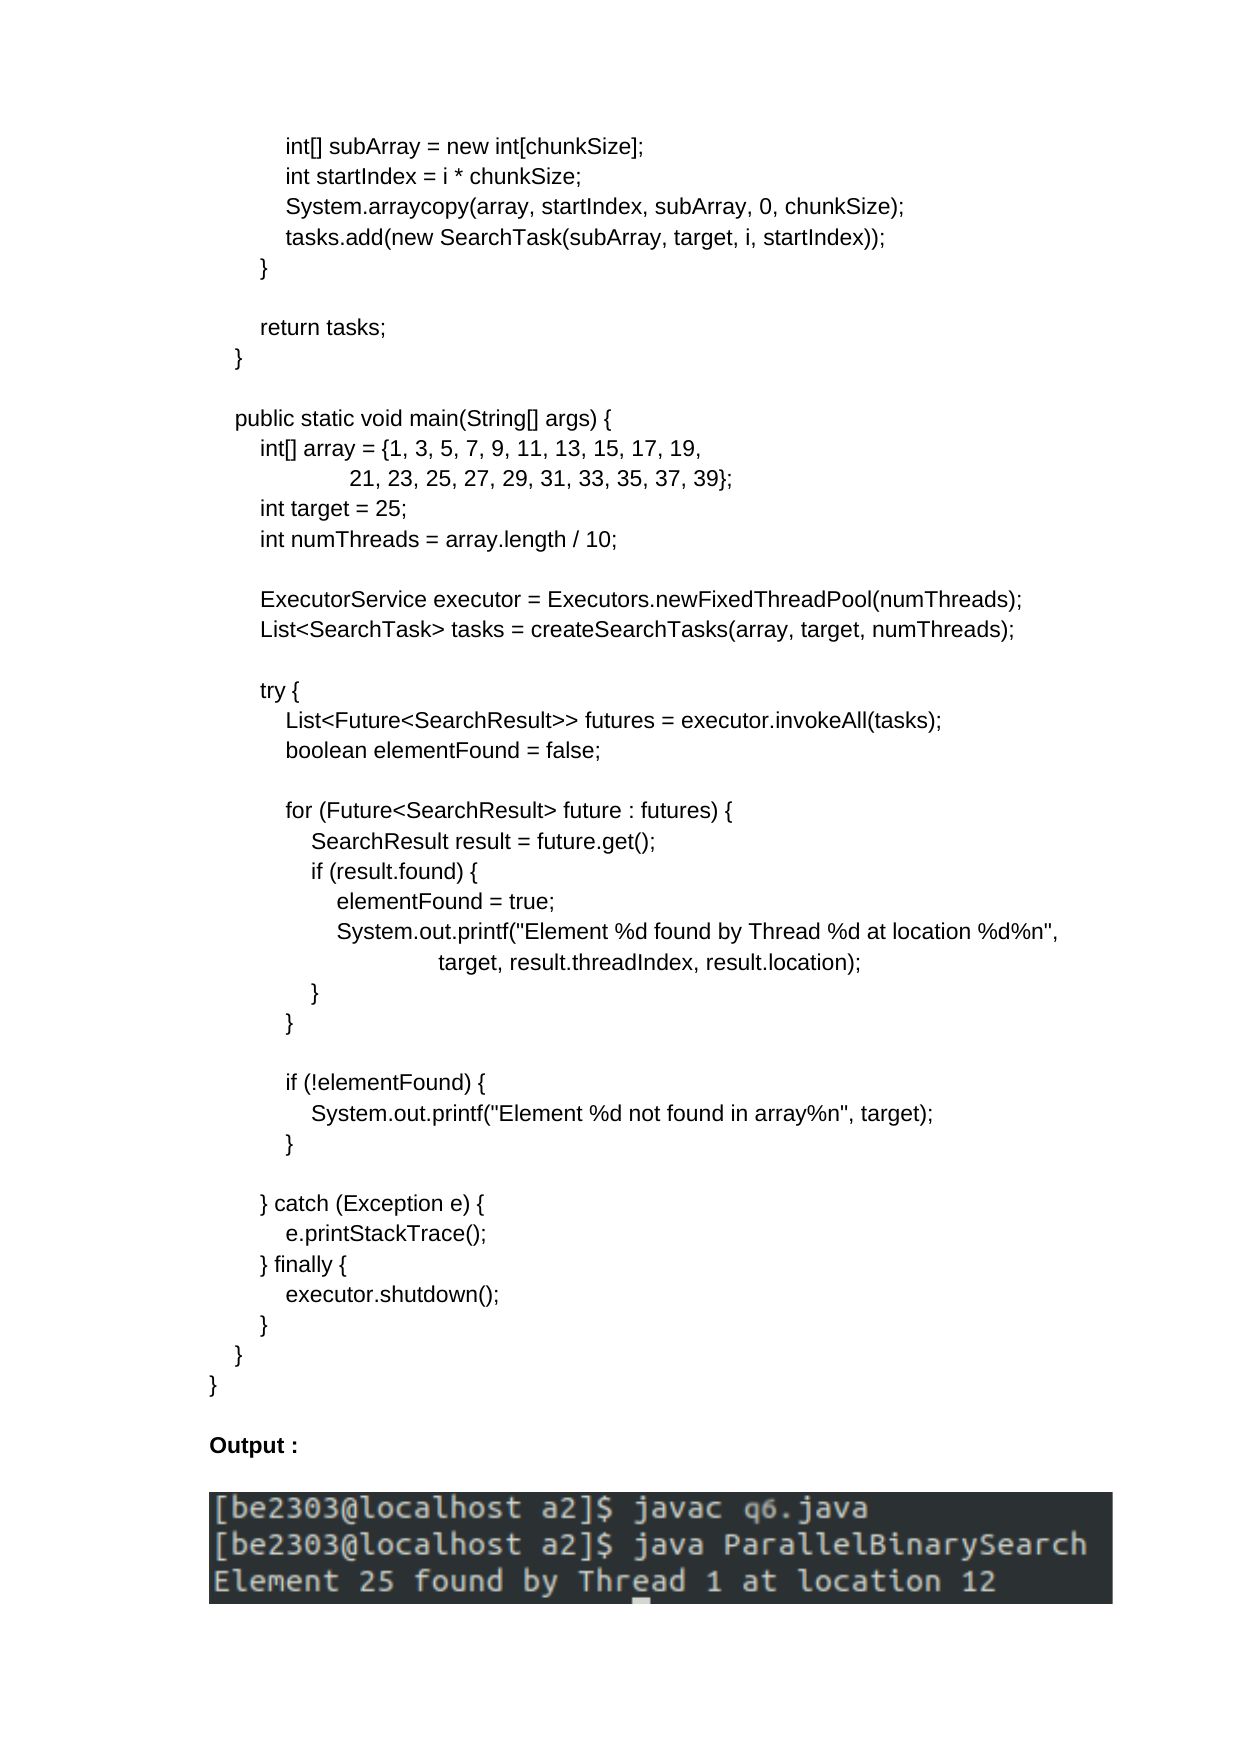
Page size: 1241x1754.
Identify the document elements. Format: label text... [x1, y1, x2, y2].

text for (Future<SearchResult> future : futures) { [209, 797, 1090, 824]
text executor.shutdown(); [209, 1281, 1090, 1307]
text List<SearchTask> tasks = createSearchTasks(array, target, numThreads); [209, 616, 1090, 643]
text } [209, 1371, 1090, 1398]
text if (!elementFound) { [209, 1069, 1090, 1096]
text } [209, 254, 1090, 280]
text } [209, 1311, 1090, 1337]
text System.out.printf("Element %d found by Thread %d at location %d%n", [209, 918, 1090, 945]
text int[] subArray = new int[chunkSize]; [209, 133, 1090, 159]
text } finally { [209, 1251, 1090, 1277]
picture [209, 1492, 1113, 1604]
text target, result.threadIndex, result.location); [209, 948, 1090, 975]
text } [209, 1130, 1090, 1156]
text int numThreads = array.length / 10; [209, 526, 1090, 552]
text if (result.found) { [209, 858, 1090, 884]
text tasks.add(new SearchTask(subArray, target, i, startIndex)); [209, 223, 1090, 250]
text System.out.printf("Element %d not found in array%n", target); [209, 1099, 1090, 1126]
text } [209, 979, 1090, 1005]
text } [209, 1009, 1090, 1035]
text SearchResult result = future.get(); [209, 828, 1090, 854]
text boolean elementFound = false; [209, 737, 1090, 763]
text Output : [209, 1432, 1090, 1458]
text int target = 25; [209, 495, 1090, 522]
text ExecutorService executor = Executors.newFixedThreadPool(numThreads); [209, 586, 1090, 612]
text } [209, 344, 1090, 371]
text try { [209, 677, 1090, 703]
text 21, 23, 25, 27, 29, 31, 33, 35, 37, 39}; [209, 465, 1090, 492]
text } catch (Exception e) { [209, 1190, 1090, 1217]
text int[] array = {1, 3, 5, 7, 9, 11, 13, 15, 17, 19, [209, 435, 1090, 461]
text int startIndex = i * chunkSize; [209, 163, 1090, 189]
text return tasks; [209, 314, 1090, 341]
text public static void main(String[] args) { [209, 405, 1090, 431]
text e.printStackTrace(); [209, 1220, 1090, 1247]
text List<Future<SearchResult>> futures = executor.invokeAll(tasks); [209, 707, 1090, 733]
text System.arraycopy(array, startIndex, subArray, 0, chunkSize); [209, 193, 1090, 220]
text } [209, 1341, 1090, 1368]
text elementFound = true; [209, 888, 1090, 914]
